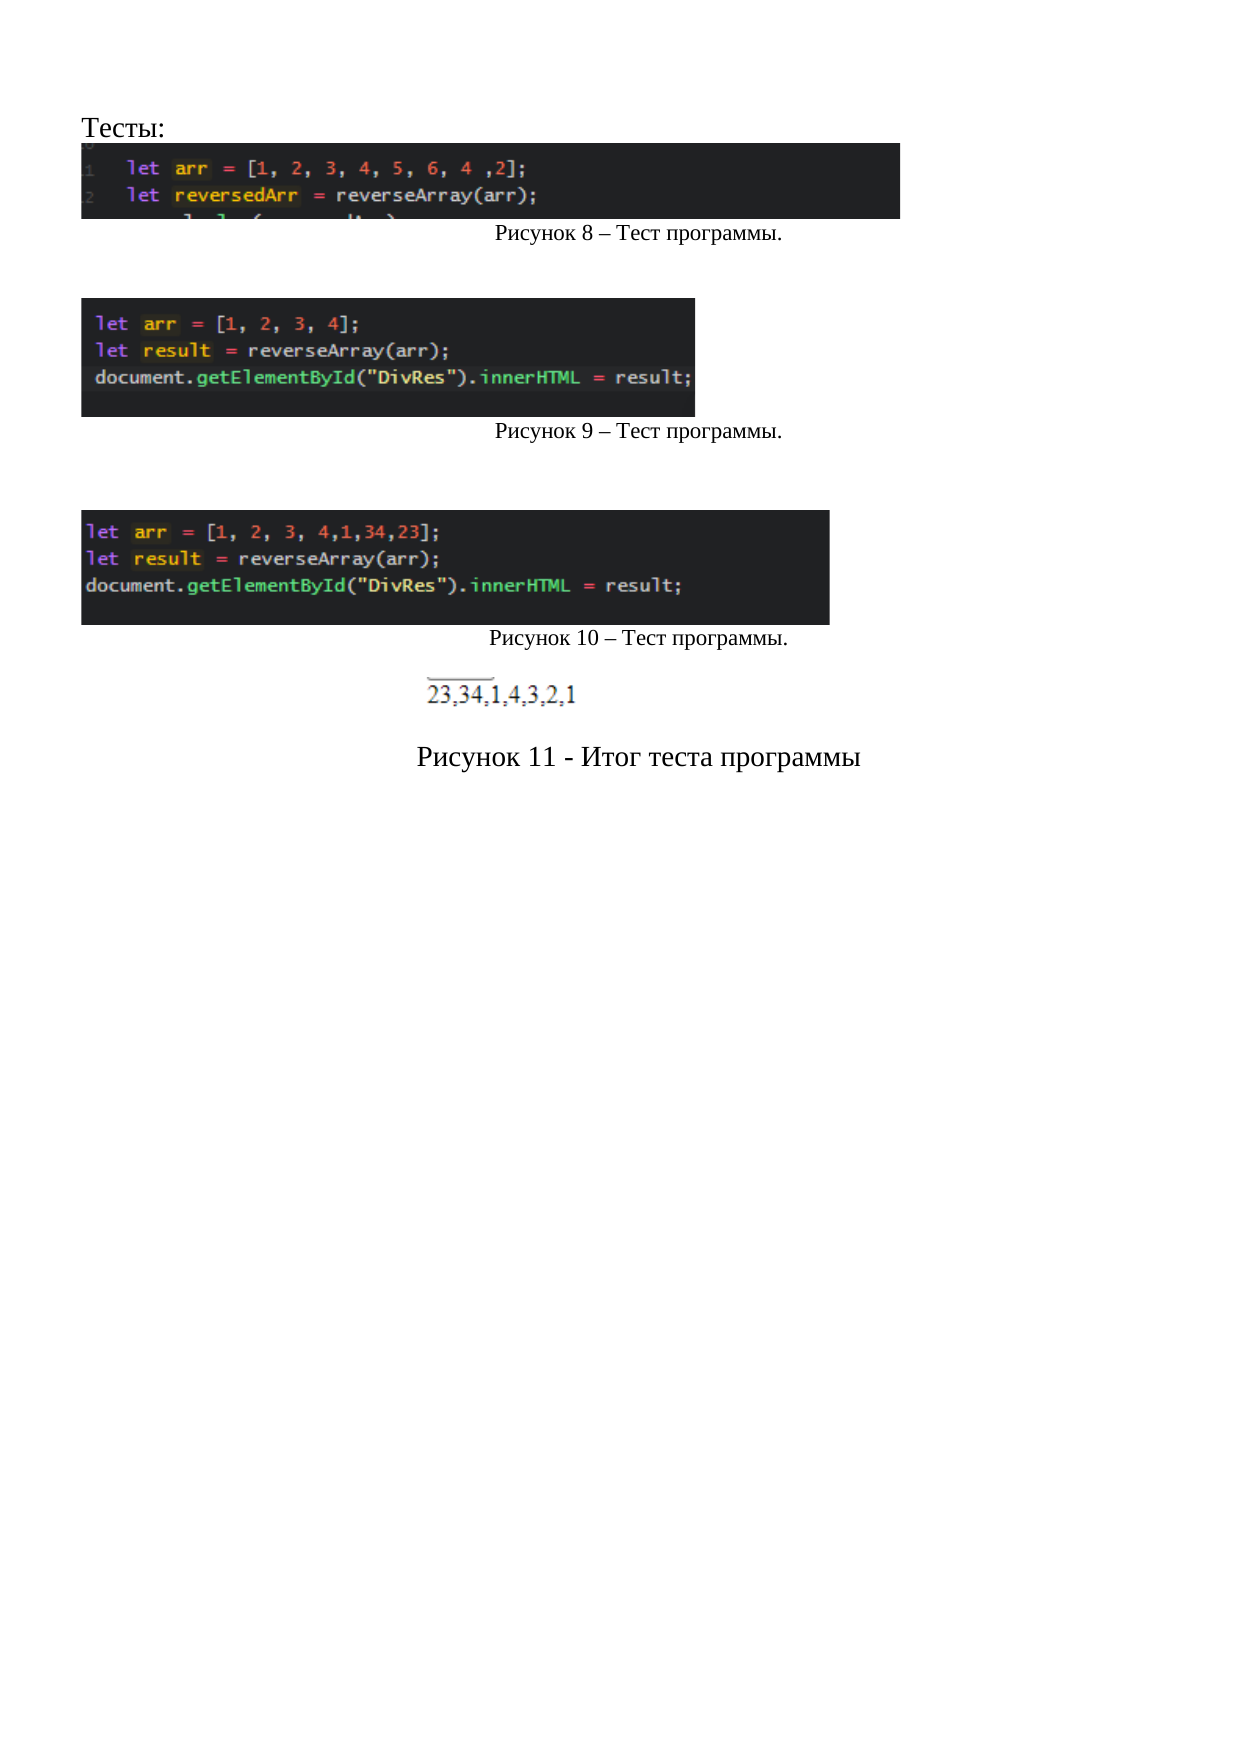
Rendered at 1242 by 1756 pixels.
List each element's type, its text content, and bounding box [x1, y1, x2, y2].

picture [81, 298, 696, 417]
text Рисунок 10 – Тест программы. [81, 624, 1196, 651]
text Рисунок 8 – Тест программы. [81, 219, 1196, 245]
text Тесты: [81, 110, 1196, 144]
picture [81, 143, 901, 219]
picture [418, 677, 859, 740]
picture [81, 510, 830, 625]
text Рисунок 11 - Итог теста программы [81, 739, 1196, 773]
text Рисунок 9 – Тест программы. [81, 417, 1196, 443]
